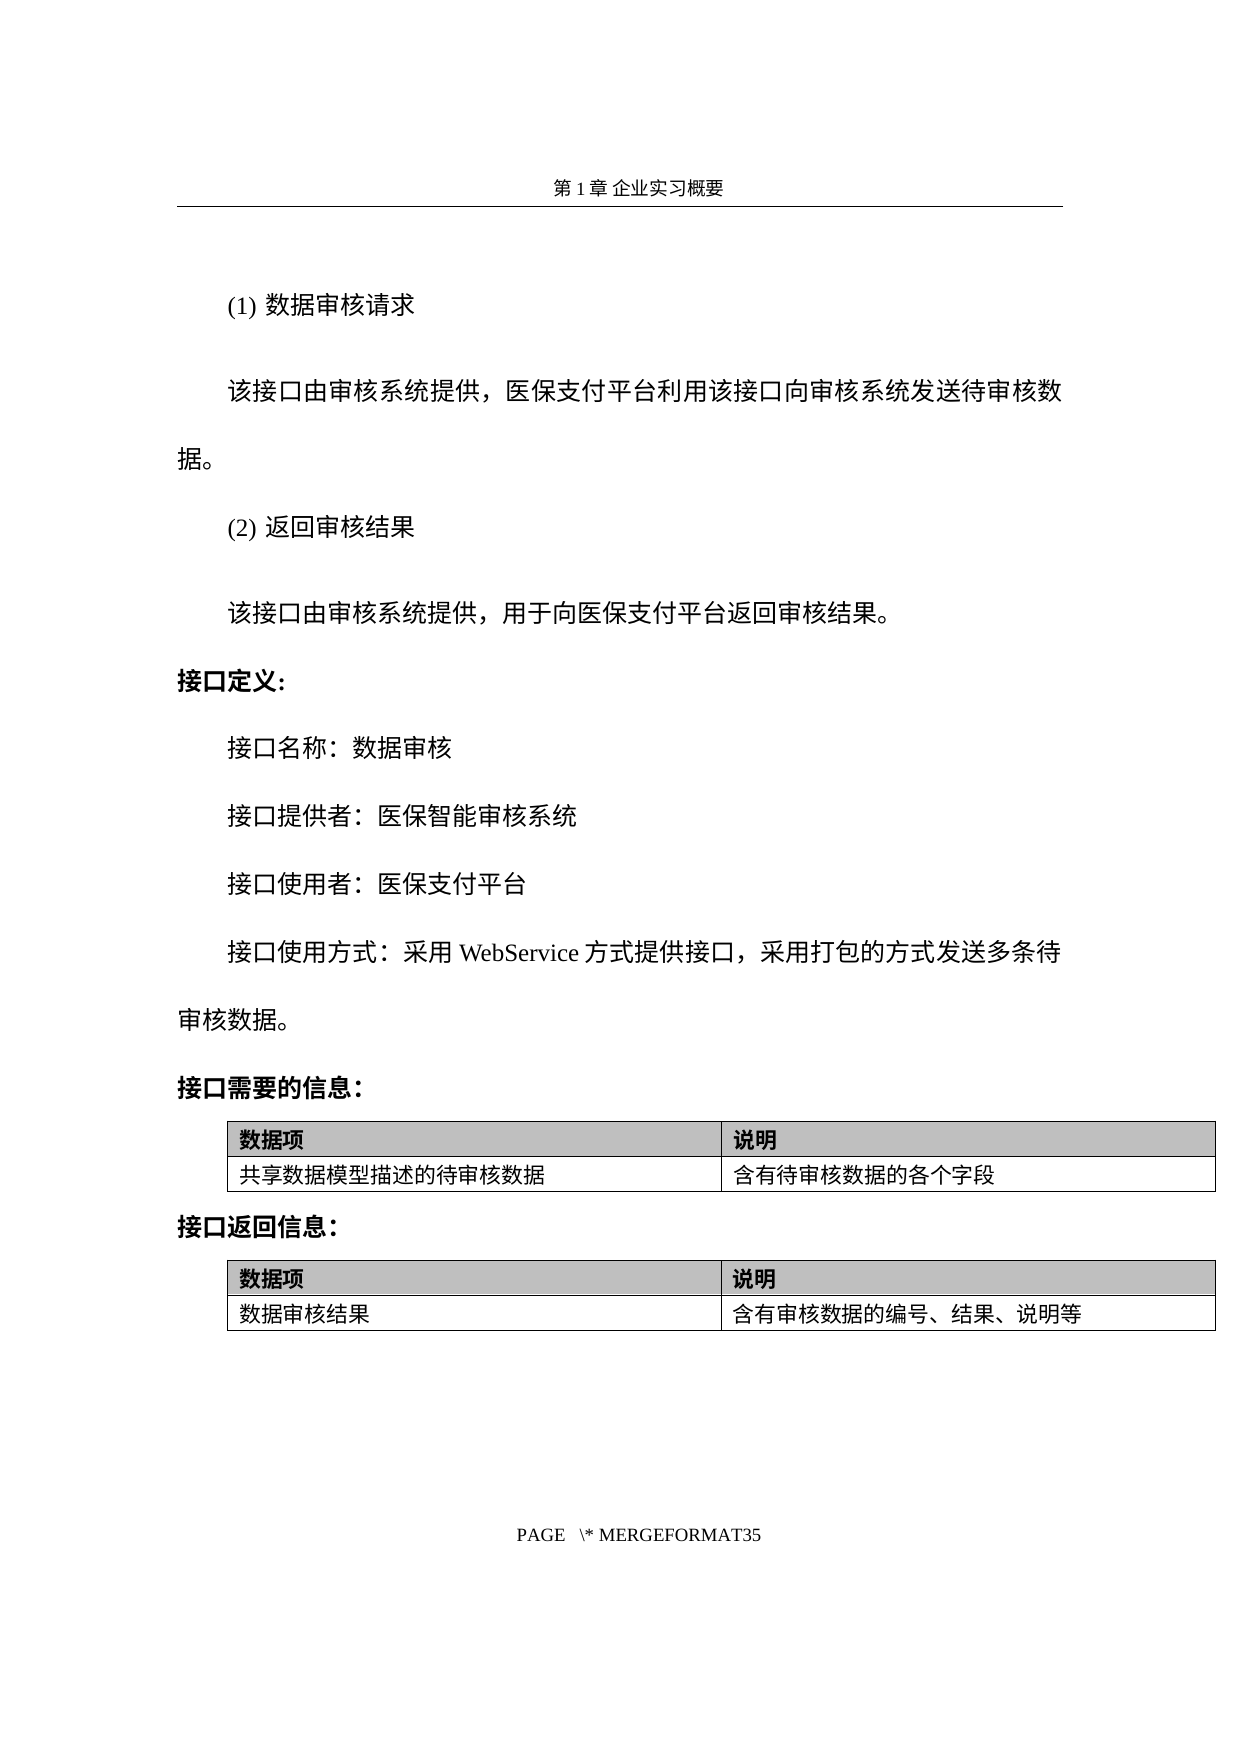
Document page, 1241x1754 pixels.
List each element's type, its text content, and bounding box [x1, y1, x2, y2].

table_cell 数据审核结果 [228, 1296, 721, 1329]
table_cell 共享数据模型描述的待审核数据 [228, 1157, 721, 1191]
table_header 数据项 [228, 1122, 721, 1156]
text 接口名称：数据审核 [177, 713, 1063, 781]
table_header 数据项 [228, 1261, 721, 1294]
table_header 说明 [722, 1122, 1215, 1156]
table_header 说明 [722, 1261, 1215, 1294]
text 接口定义: [177, 645, 1063, 713]
table_cell 含有待审核数据的各个字段 [722, 1157, 1215, 1191]
text 接口返回信息： [177, 1192, 1063, 1259]
text 接口使用方式：采用WebService方式提供接口，采用打包的方式发送多条待审核数据。 [177, 917, 1063, 1053]
table_cell 含有审核数据的编号、结果、说明等 [722, 1296, 1215, 1329]
list 数据审核请求 [227, 269, 1063, 337]
list 返回审核结果 [227, 491, 1063, 559]
text 接口使用者：医保支付平台 [177, 849, 1063, 917]
text 接口需要的信息： [177, 1053, 1063, 1121]
text 该接口由审核系统提供，用于向医保支付平台返回审核结果。 [177, 577, 1063, 645]
text 该接口由审核系统提供，医保支付平台利用该接口向审核系统发送待审核数据。 [177, 355, 1063, 491]
text 接口提供者：医保智能审核系统 [177, 781, 1063, 849]
